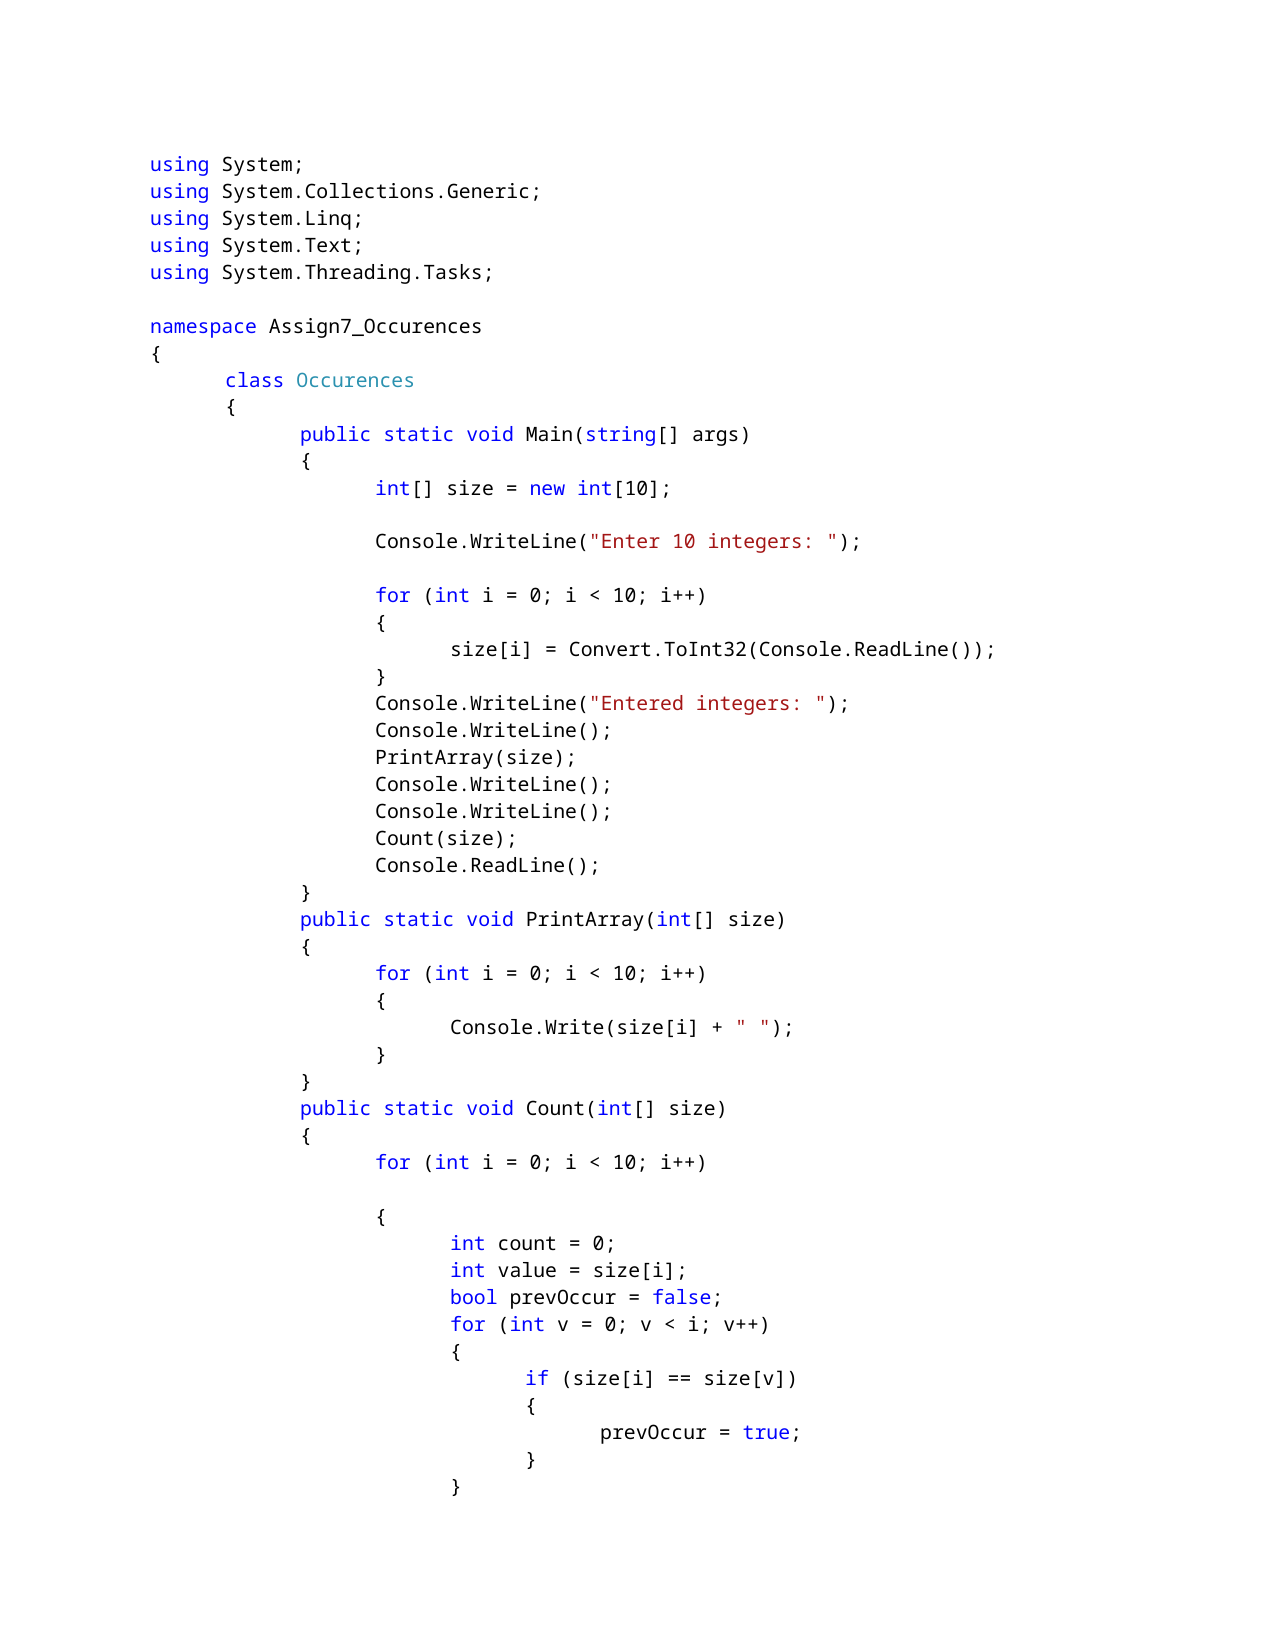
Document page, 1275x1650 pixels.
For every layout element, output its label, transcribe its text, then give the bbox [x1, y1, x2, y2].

text Console.WriteLine("Entered integers: "); [150, 689, 1125, 717]
text for (int v = 0; v < i; v++) [150, 1310, 1125, 1337]
text using System.Text; [150, 231, 1125, 258]
text bool prevOccur = false; [150, 1283, 1125, 1310]
text if (size[i] == size[v]) [150, 1364, 1125, 1391]
text } [150, 1472, 1125, 1499]
text int value = size[i]; [150, 1256, 1125, 1283]
text Console.WriteLine(); [150, 717, 1125, 743]
text namespace Assign7_Occurences [150, 312, 1125, 339]
text using System.Threading.Tasks; [150, 258, 1125, 285]
text Console.Write(size[i] + " "); [150, 1013, 1125, 1040]
text public static void PrintArray(int[] size) [150, 905, 1125, 932]
text Count(size); [150, 824, 1125, 851]
text for (int i = 0; i < 10; i++) [150, 1148, 1125, 1175]
text { [150, 1337, 1125, 1364]
text { [150, 393, 1125, 420]
text public static void Count(int[] size) [150, 1094, 1125, 1121]
text { [150, 447, 1125, 474]
text PrintArray(size); [150, 743, 1125, 771]
text } [150, 1067, 1125, 1094]
text Console.WriteLine(); [150, 797, 1125, 824]
text int count = 0; [150, 1229, 1125, 1256]
text for (int i = 0; i < 10; i++) [150, 582, 1125, 609]
text class Occurences [150, 366, 1125, 393]
text { [150, 339, 1125, 366]
text { [150, 932, 1125, 959]
text } [150, 1445, 1125, 1472]
text using System.Linq; [150, 204, 1125, 231]
text int[] size = new int[10]; [150, 474, 1125, 501]
text } [150, 1040, 1125, 1067]
text using System; [150, 150, 1125, 177]
text size[i] = Convert.ToInt32(Console.ReadLine()); [150, 636, 1125, 663]
text for (int i = 0; i < 10; i++) [150, 959, 1125, 986]
text using System.Collections.Generic; [150, 177, 1125, 204]
text Console.ReadLine(); [150, 851, 1125, 878]
text { [150, 609, 1125, 636]
text { [150, 1391, 1125, 1418]
text } [150, 878, 1125, 905]
text Console.WriteLine("Enter 10 integers: "); [150, 528, 1125, 555]
text { [150, 1121, 1125, 1148]
text Console.WriteLine(); [150, 771, 1125, 797]
text { [150, 986, 1125, 1013]
text prevOccur = true; [150, 1418, 1125, 1445]
text } [150, 663, 1125, 689]
text public static void Main(string[] args) [150, 420, 1125, 447]
text { [150, 1202, 1125, 1229]
